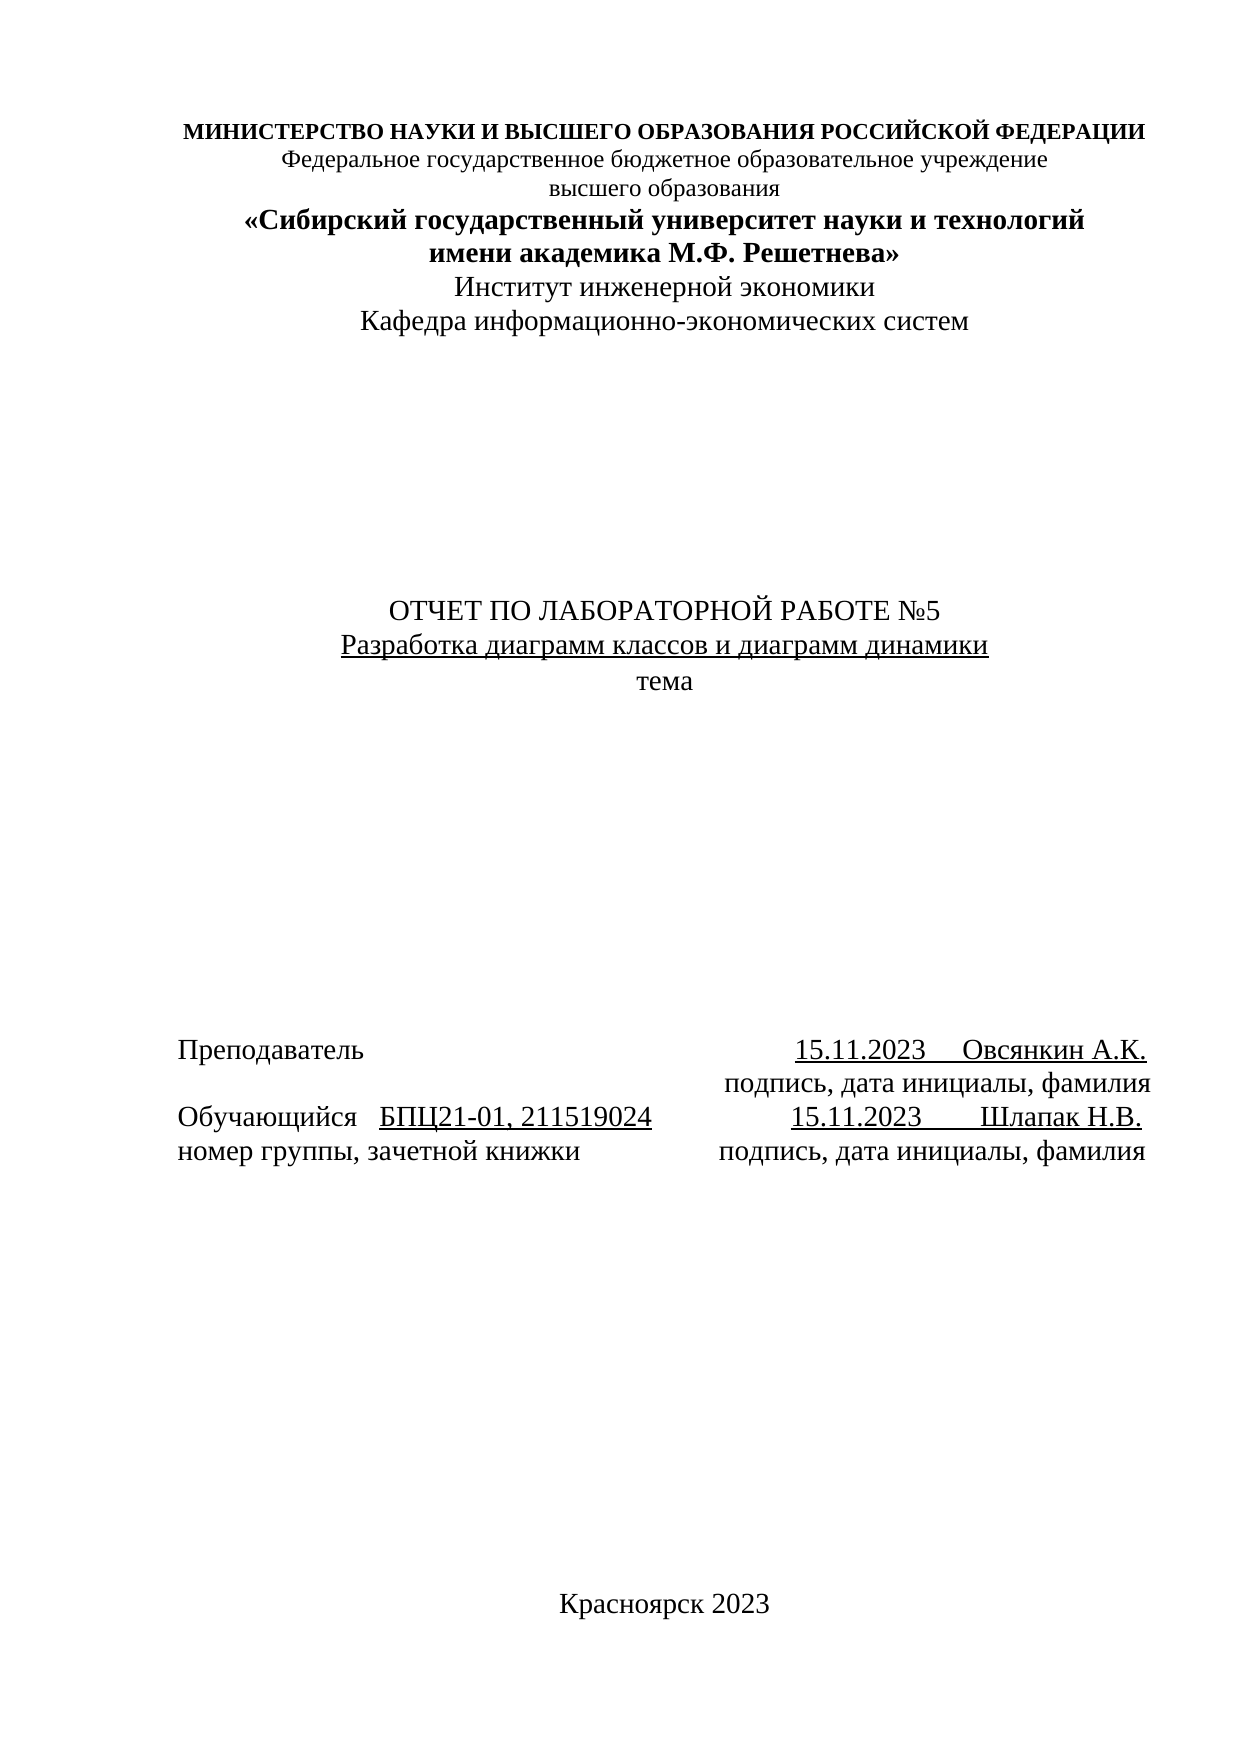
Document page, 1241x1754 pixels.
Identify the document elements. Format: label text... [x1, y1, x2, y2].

text Кафедра информационно-экономических систем [177, 303, 1152, 336]
text МИНИСТЕРСТВО НАУКИ И ВЫСШЕГО ОБРАЗОВАНИЯ РОССИЙСКОЙ ФЕДЕРАЦИИ [177, 118, 1152, 144]
text Федеральное государственное бюджетное образовательное учреждение [177, 144, 1152, 173]
text ОТЧЕТ ПО ЛАБОРАТОРНОЙ РАБОТЕ №5 [177, 593, 1152, 627]
text Разработка диаграмм классов и диаграмм динамики [177, 627, 1152, 661]
text имени академика М.Ф. Решетнева» [177, 236, 1152, 269]
text Красноярск 2023 [177, 1586, 1152, 1620]
text подпись, дата инициалы, фамилия [177, 1066, 1152, 1099]
text «Сибирский государственный университет науки и технологий [177, 202, 1152, 236]
text Преподаватель 15.11.2023 Овсянкин А.К. [177, 1032, 1152, 1066]
text Институт инженерной экономики [177, 269, 1152, 303]
text Обучающийся БПЦ21-01, 211519024 15.11.2023 Шлапак Н.В. номер группы, зачетной книжки подпись, дата инициалы, фамилия [177, 1099, 1152, 1166]
text высшего образования [177, 173, 1152, 202]
text тема [177, 663, 1152, 697]
